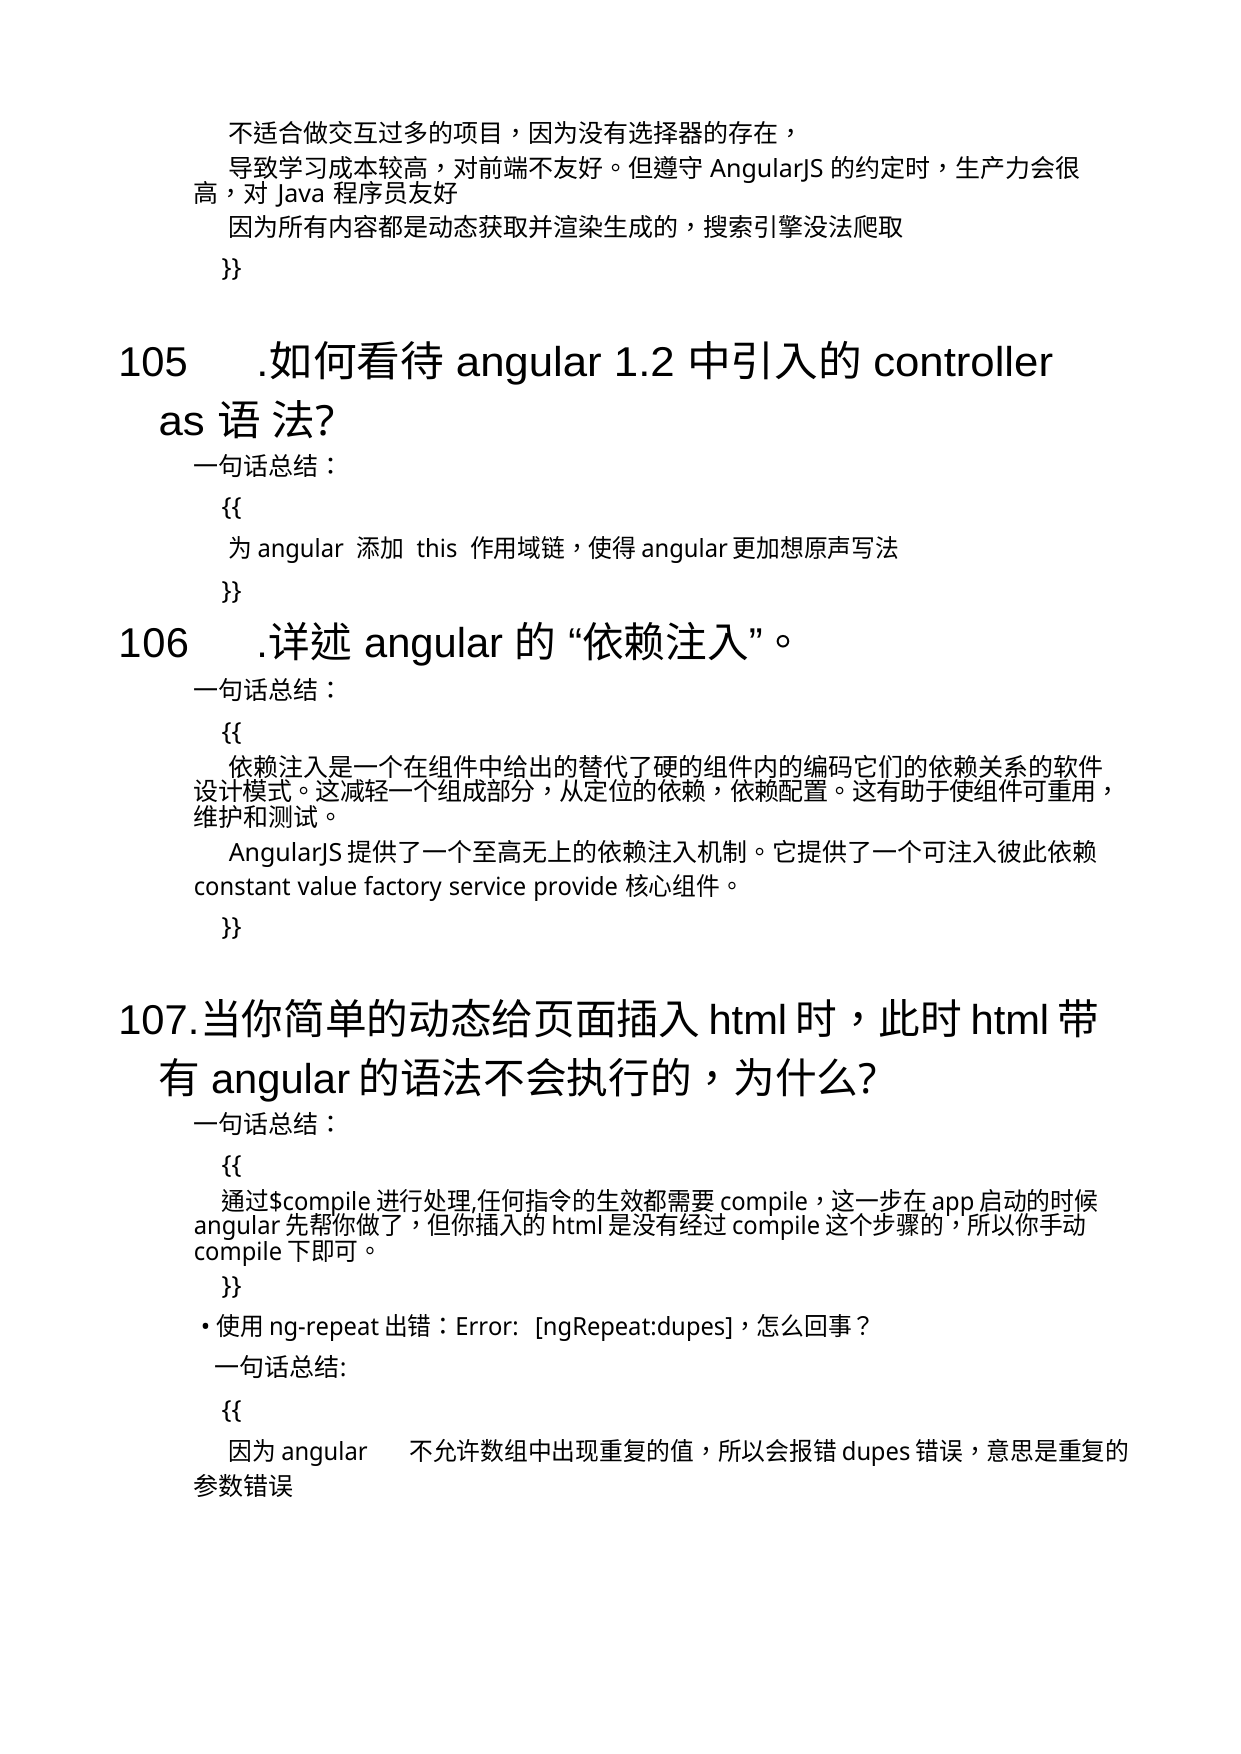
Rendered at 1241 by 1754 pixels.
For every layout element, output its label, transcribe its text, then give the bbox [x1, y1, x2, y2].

subtitle 107.当你简单的动态给页面插入html时，此时html带有 angular的语法不会执行的，为什么? [118, 988, 1134, 1105]
text 不适合做交互过多的项目，因为没有选择器的存在， [228, 112, 1134, 150]
subtitle .详述 angular 的 “依赖注入”。 [118, 607, 1134, 670]
text }} [221, 243, 1134, 285]
text 一句话总结： [194, 1106, 1134, 1141]
text {{ [221, 482, 1134, 524]
text }} [221, 1268, 1134, 1302]
text }} [221, 902, 1134, 943]
text 因为所有内容都是动态获取并渲染生成的，搜索引擎没法爬取 [228, 209, 1134, 243]
text 导致学习成本较高，对前端不友好。但遵守 AngularJS 的约定时，生产力会很 高，对 Java 程序员友好 [194, 157, 1134, 209]
text AngularJS提供了一个至高无上的依赖注入机制。它提供了一个可注入彼此依赖 [228, 834, 1134, 868]
text 为angular 添加 this 作用域链，使得angular更加想原声写法 [228, 524, 1134, 566]
text 因为angular 不允许数组中出现重复的值，所以会报错dupes错误，意思是重复的 [228, 1427, 1134, 1468]
text 通过$compile进行处理,任何指令的生效都需要compile，这一步在app启动的时候 angular先帮你做了，但你插入的html是没有经过compile这个步骤的，所以你手动 compile下即可。 [194, 1189, 1106, 1268]
text 参数错误 [194, 1468, 1134, 1502]
text {{ [221, 1141, 1134, 1182]
text {{ [221, 707, 1134, 748]
text 一句话总结: [214, 1343, 1076, 1385]
text }} [221, 566, 1134, 607]
text 依赖注入是一个在组件中给出的替代了硬的组件内的编码它们的依赖关系的软件 设计模式。这减轻一个组成部分，从定位的依赖，依赖配置。这有助于使组件可重用， 维护和测试。 [194, 755, 1134, 834]
text 一句话总结： [194, 448, 1134, 482]
text constant value factory service provide 核心组件。 [194, 868, 1134, 902]
subtitle .如何看待 angular 1.2 中引入的 controller as 语 法? [118, 330, 1057, 447]
text 一句话总结： [194, 673, 1134, 707]
list 使用ng-repeat出错：Error: [ngRepeat:dupes]，怎么回事？ [201, 1302, 1134, 1343]
text {{ [221, 1385, 1134, 1427]
